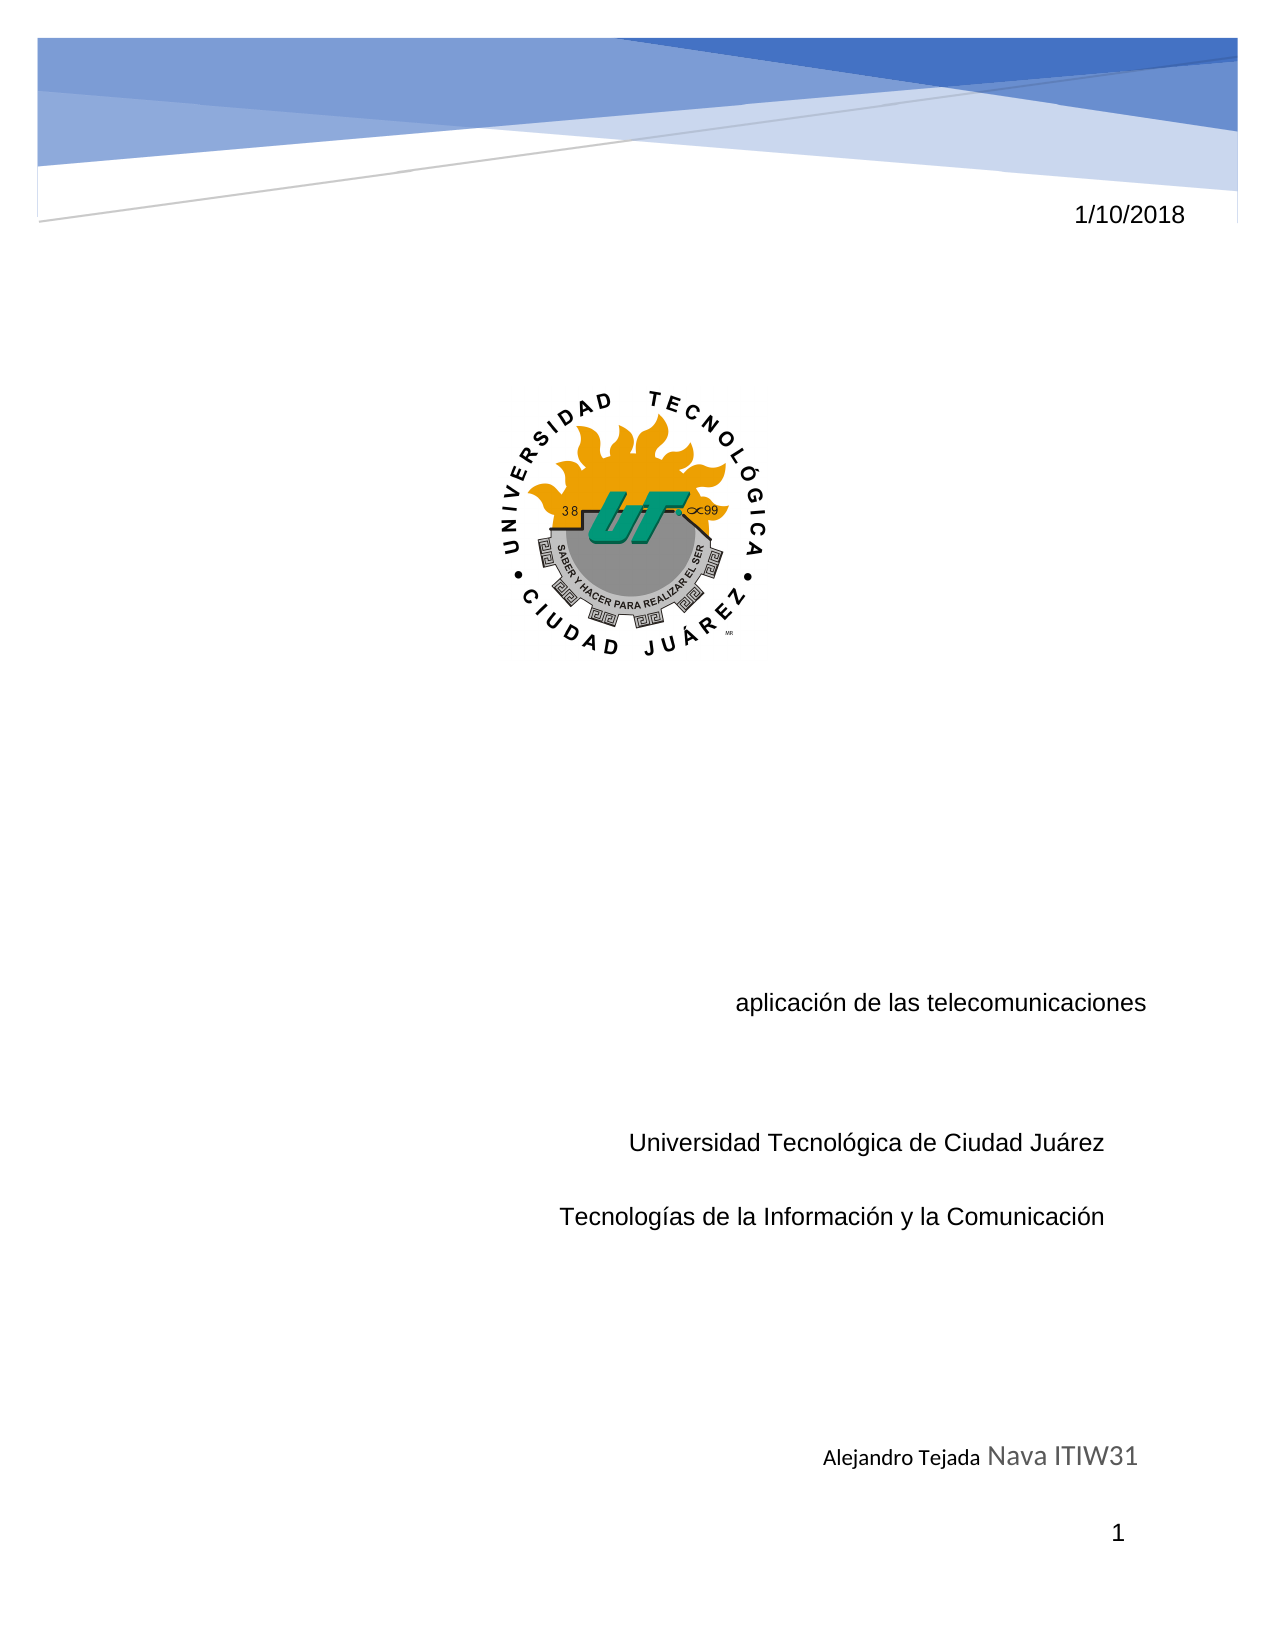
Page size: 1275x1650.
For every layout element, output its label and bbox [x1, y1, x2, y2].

picture [37, 37, 1238, 238]
picture [498, 386, 768, 661]
